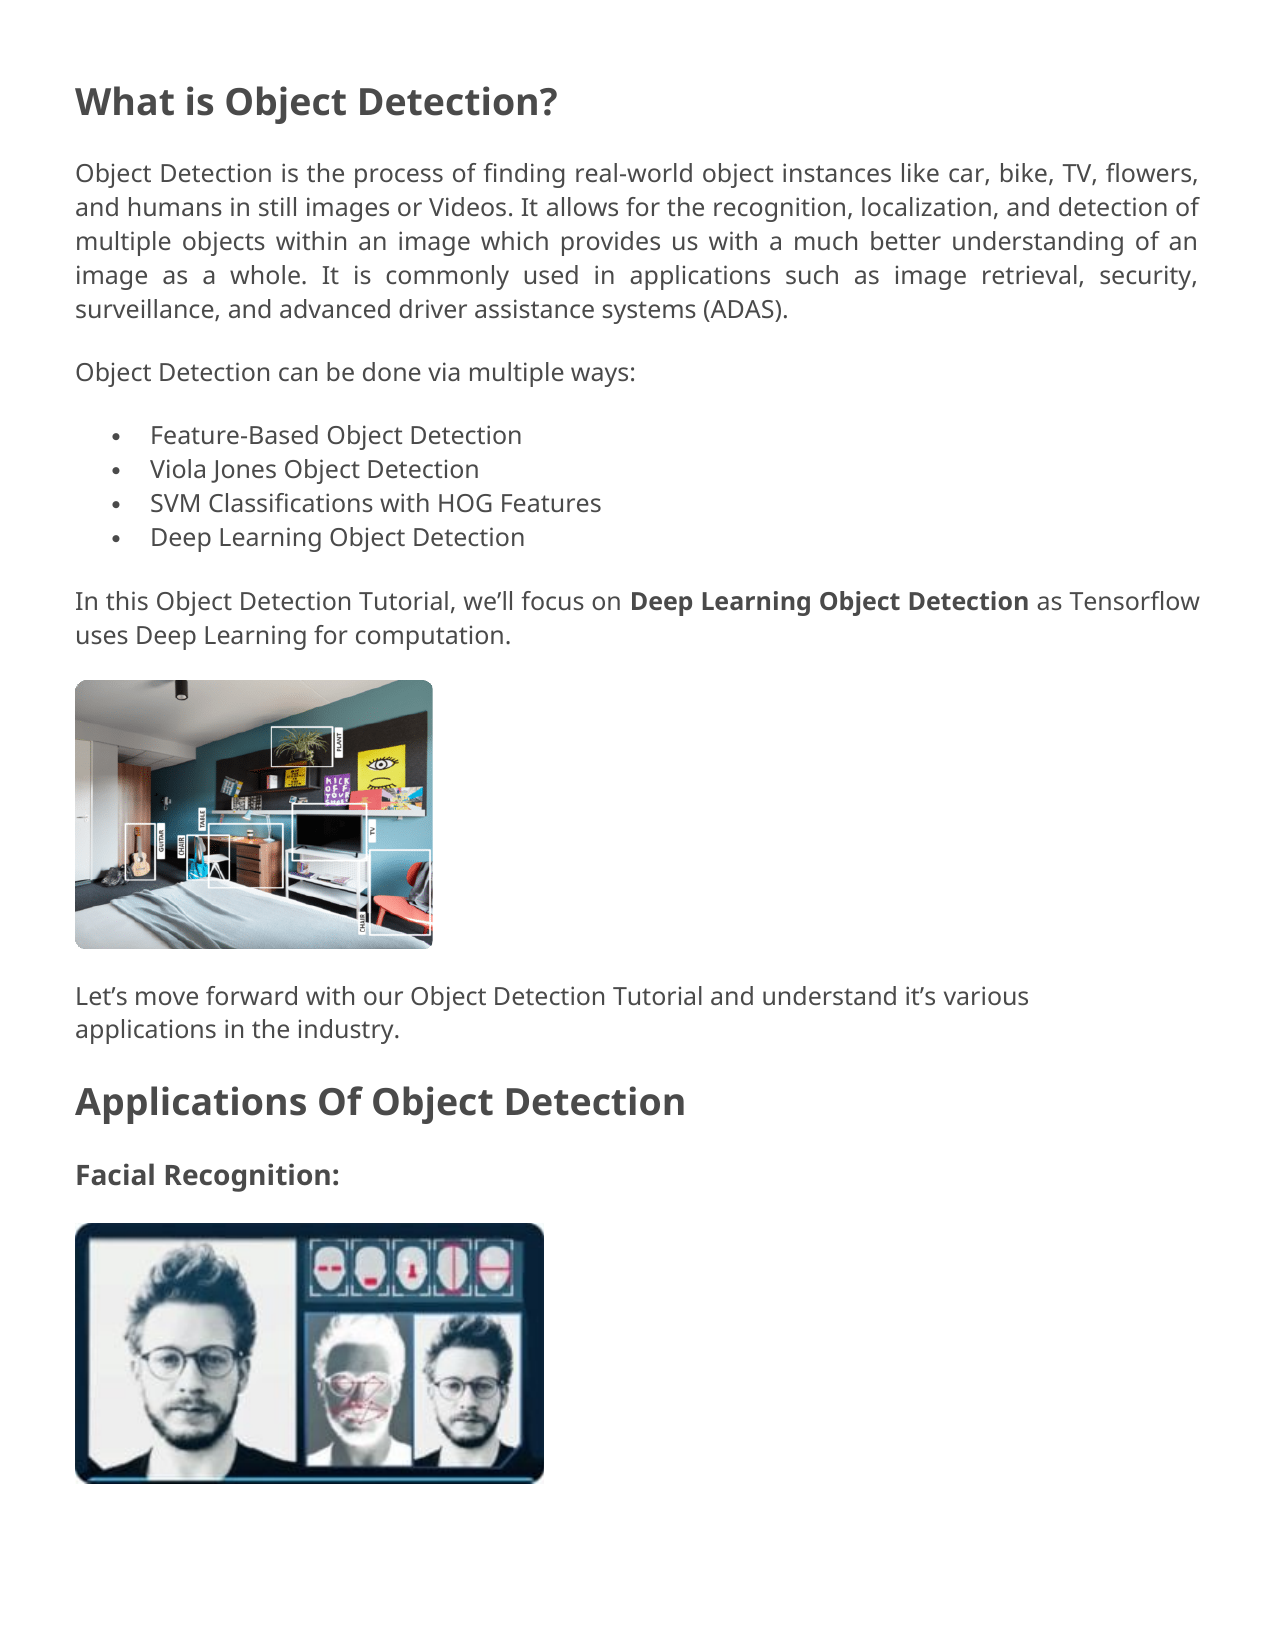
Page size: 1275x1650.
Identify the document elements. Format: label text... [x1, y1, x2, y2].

text Let’s move forward with our Object Detection Tutorial and understand it’s various applications in the industry. [75, 978, 1200, 1046]
list Feature-Based Object Detection [112, 418, 1200, 452]
picture [75, 1223, 544, 1484]
text What is Object Detection? [75, 75, 1200, 126]
text Object Detection is the process of finding real-world object instances like car, bike, TV, flowers, and humans in still images or Videos. It allows for the recognition, localization, and detection of multiple objects within an image which provides us with a much better understanding of an image as a whole. It is commonly used in applications such as image retrieval, security, surveillance, and advanced driver assistance systems (ADAS). [75, 155, 1200, 326]
list Deep Learning Object Detection [112, 520, 1200, 554]
text Applications Of Object Detection [75, 1075, 1200, 1126]
text Object Detection can be done via multiple ways: [75, 355, 1200, 389]
picture [75, 680, 433, 949]
text In this Object Detection Tutorial, we’ll focus on Deep Learning Object Detection as Tensorflow uses Deep Learning for computation. [75, 583, 1200, 651]
list Viola Jones Object Detection [112, 452, 1200, 486]
list SVM Classifications with HOG Features [112, 486, 1200, 520]
text Facial Recognition: [75, 1156, 1200, 1194]
